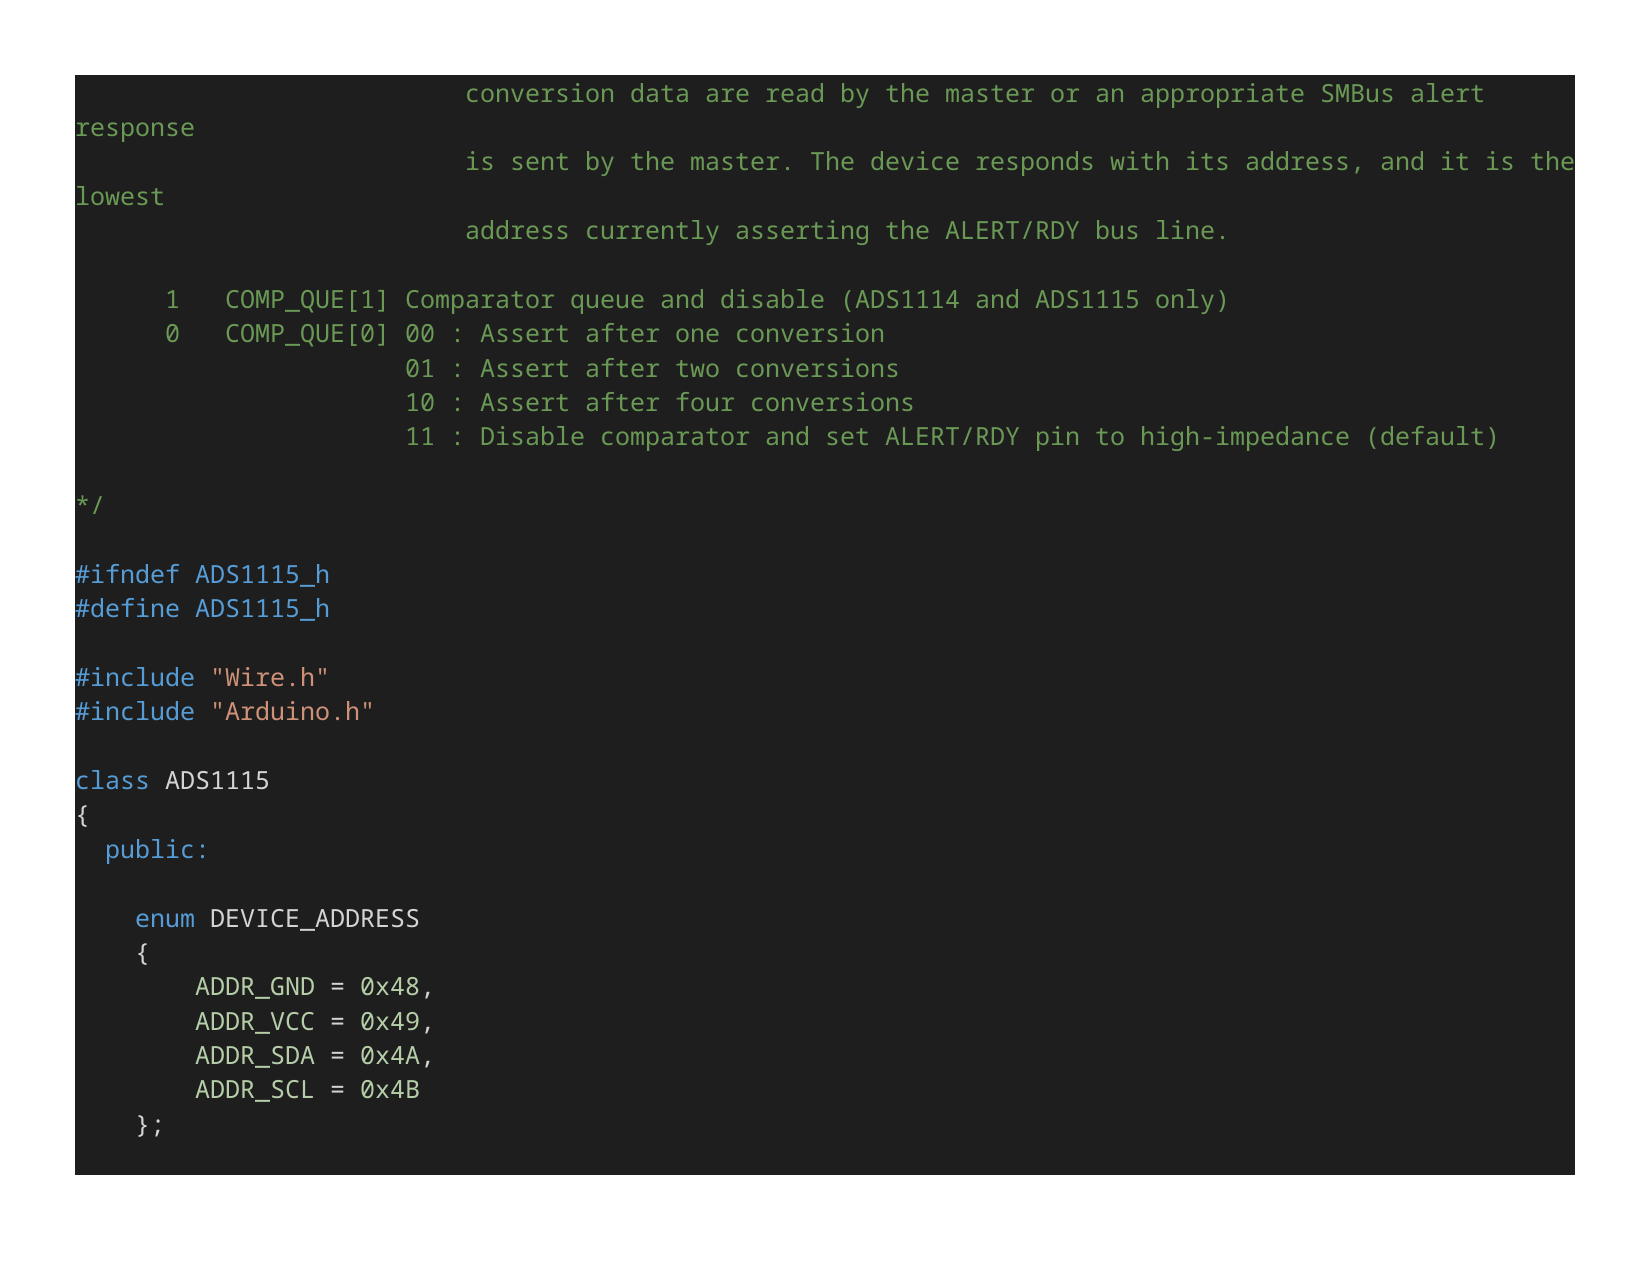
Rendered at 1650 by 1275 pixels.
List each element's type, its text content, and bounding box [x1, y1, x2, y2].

text { [75, 934, 1575, 969]
text 11 : Disable comparator and set ALERT/RDY pin to high-impedance (default) [75, 419, 1575, 453]
text #define ADS1115_h [75, 591, 1575, 625]
text ADDR_SCL = 0x4B [75, 1072, 1575, 1106]
text enum DEVICE_ADDRESS [75, 900, 1575, 934]
text 0 COMP_QUE[0] 00 : Assert after one conversion [75, 316, 1575, 350]
text is sent by the master. The device responds with its address, and it is the lowest [75, 144, 1575, 212]
text #include "Arduino.h" [75, 694, 1575, 728]
text conversion data are read by the master or an appropriate SMBus alert response [75, 75, 1575, 144]
text */ [75, 487, 1575, 522]
text ADDR_SDA = 0x4A, [75, 1037, 1575, 1072]
text ADDR_VCC = 0x49, [75, 1003, 1575, 1037]
text class ADS1115 [75, 762, 1575, 797]
text public: [75, 831, 1575, 866]
text 10 : Assert after four conversions [75, 384, 1575, 419]
text }; [75, 1106, 1575, 1141]
text #include "Wire.h" [75, 659, 1575, 694]
text 1 COMP_QUE[1] Comparator queue and disable (ADS1114 and ADS1115 only) [75, 281, 1575, 316]
text address currently asserting the ALERT/RDY bus line. [75, 212, 1575, 247]
text 01 : Assert after two conversions [75, 350, 1575, 384]
text ADDR_GND = 0x48, [75, 969, 1575, 1003]
text { [75, 797, 1575, 831]
text #ifndef ADS1115_h [75, 556, 1575, 591]
